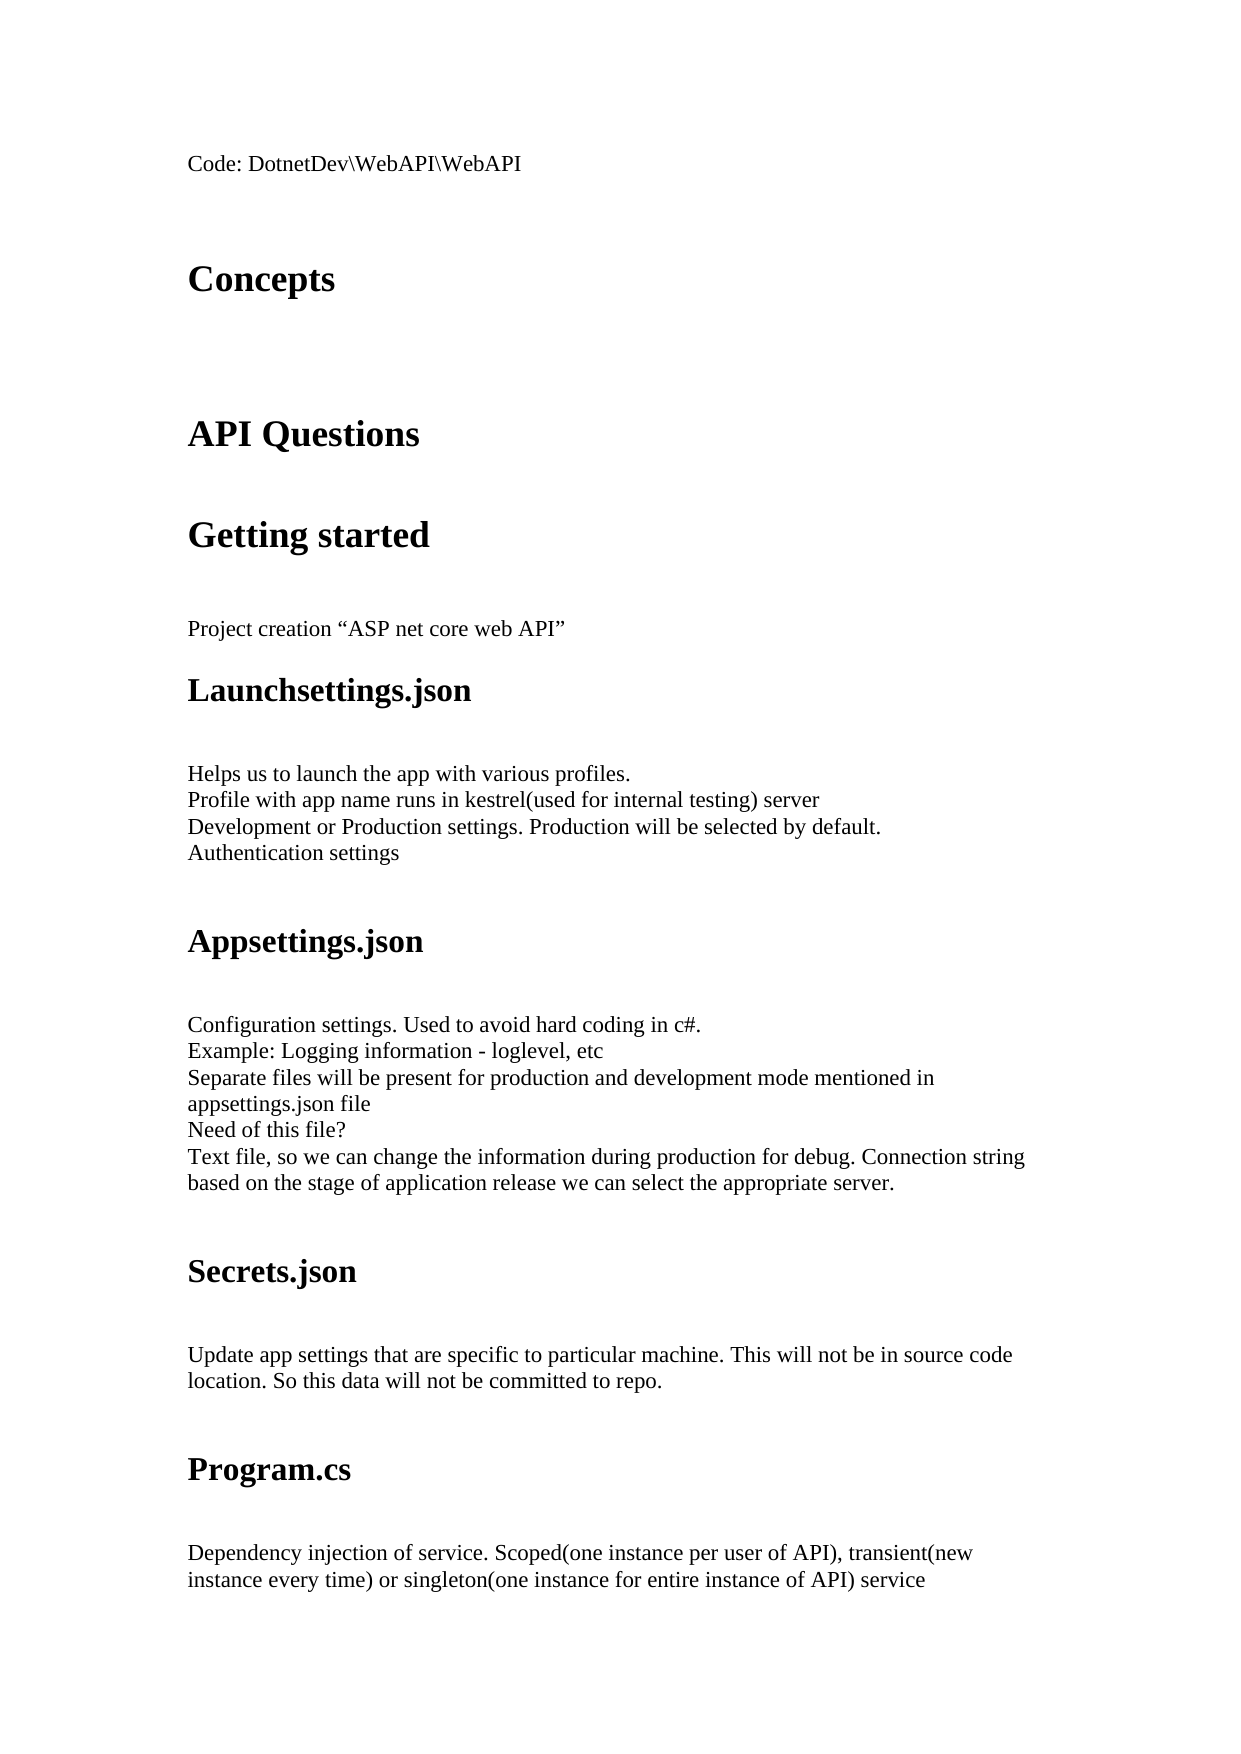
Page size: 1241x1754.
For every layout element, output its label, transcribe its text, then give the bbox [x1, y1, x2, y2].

subtitle Getting started [187, 513, 1053, 556]
subtitle Concepts [187, 256, 1053, 299]
text Need of this file? [187, 1116, 1053, 1143]
text Project creation “ASP net core web API” [187, 614, 1053, 641]
subtitle Secrets.json [187, 1251, 1053, 1289]
text Configuration settings. Used to avoid hard coding in c#. [187, 1011, 1053, 1037]
text Development or Production settings. Production will be selected by default. [187, 813, 1053, 839]
text Example: Logging information - loglevel, etc [187, 1037, 1053, 1064]
text Separate files will be present for production and development mode mentioned in appsettings.json file [187, 1064, 1053, 1116]
text Text file, so we can change the information during production for debug. Connection string based on the stage of application release we can select the appropriate server. [187, 1143, 1053, 1196]
text Authentication settings [187, 839, 1053, 866]
text Dependency injection of service. Scoped(one instance per user of API), transient(new instance every time) or singleton(one instance for entire instance of API) service [187, 1539, 1053, 1592]
subtitle Appsettings.json [187, 921, 1053, 959]
subtitle Launchsettings.json [187, 670, 1053, 708]
subtitle API Questions [187, 411, 1053, 454]
subtitle Program.cs [187, 1449, 1053, 1488]
text Code: DotnetDev\WebAPI\WebAPI [187, 150, 1053, 176]
text Profile with app name runs in kestrel(used for internal testing) server [187, 786, 1053, 813]
text Helps us to launch the app with various profiles. [187, 760, 1053, 786]
text Update app settings that are specific to particular machine. This will not be in source code location. So this data will not be committed to repo. [187, 1341, 1053, 1394]
